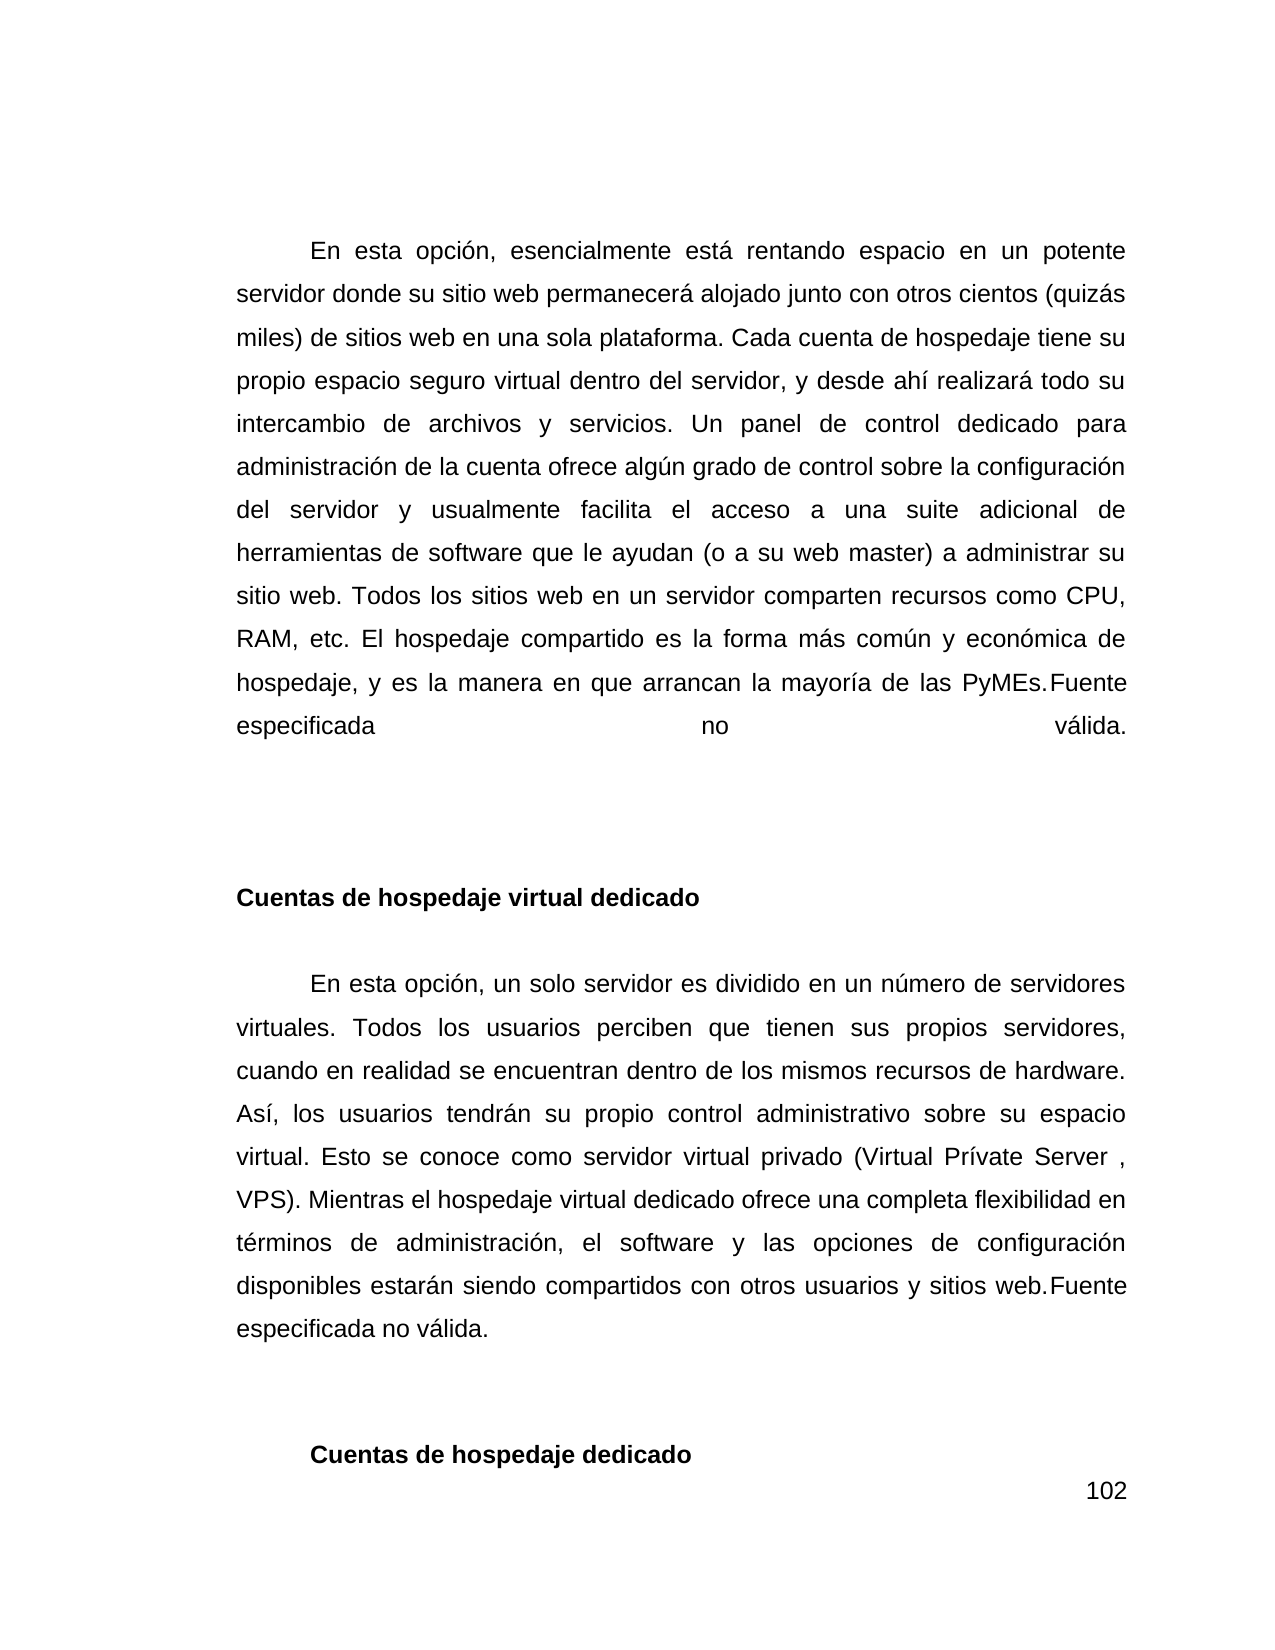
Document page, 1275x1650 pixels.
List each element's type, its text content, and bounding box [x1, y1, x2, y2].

text Cuentas de hospedaje virtual dedicado [236, 883, 1127, 912]
text En esta opción, esencialmente está rentando espacio en un potente servidor donde su sitio web permanecerá alojado junto con otros cientos (quizás miles) de sitios web en una sola plataforma. Cada cuenta de hospedaje tiene su propio espacio seguro virtual dentro del servidor, y desde ahí realizará todo su intercambio de archivos y servicios. Un panel de control dedicado para administración de la cuenta ofrece algún grado de control sobre la configuración del servidor y usualmente facilita el acceso a una suite adicional de herramientas de software que le ayudan (o a su web master) a administrar su sitio web. Todos los sitios web en un servidor comparten recursos como CPU, RAM, etc. El hospedaje compartido es la forma más común y económica de hospedaje, y es la manera en que arrancan la mayoría de las PyMEs. [236, 236, 1127, 782]
text En esta opción, un solo servidor es dividido en un número de servidores virtuales. Todos los usuarios perciben que tienen sus propios servidores, cuando en realidad se encuentran dentro de los mismos recursos de hardware. Así, los usuarios tendrán su propio control administrativo sobre su espacio virtual. Esto se conoce como servidor virtual privado (Virtual Prívate Server , VPS). Mientras el hospedaje virtual dedicado ofrece una completa flexibilidad en términos de administración, el software y las opciones de configuración disponibles estarán siendo compartidos con otros usuarios y sitios web. [236, 969, 1127, 1343]
text Cuentas de hospedaje dedicado [236, 1440, 1127, 1469]
